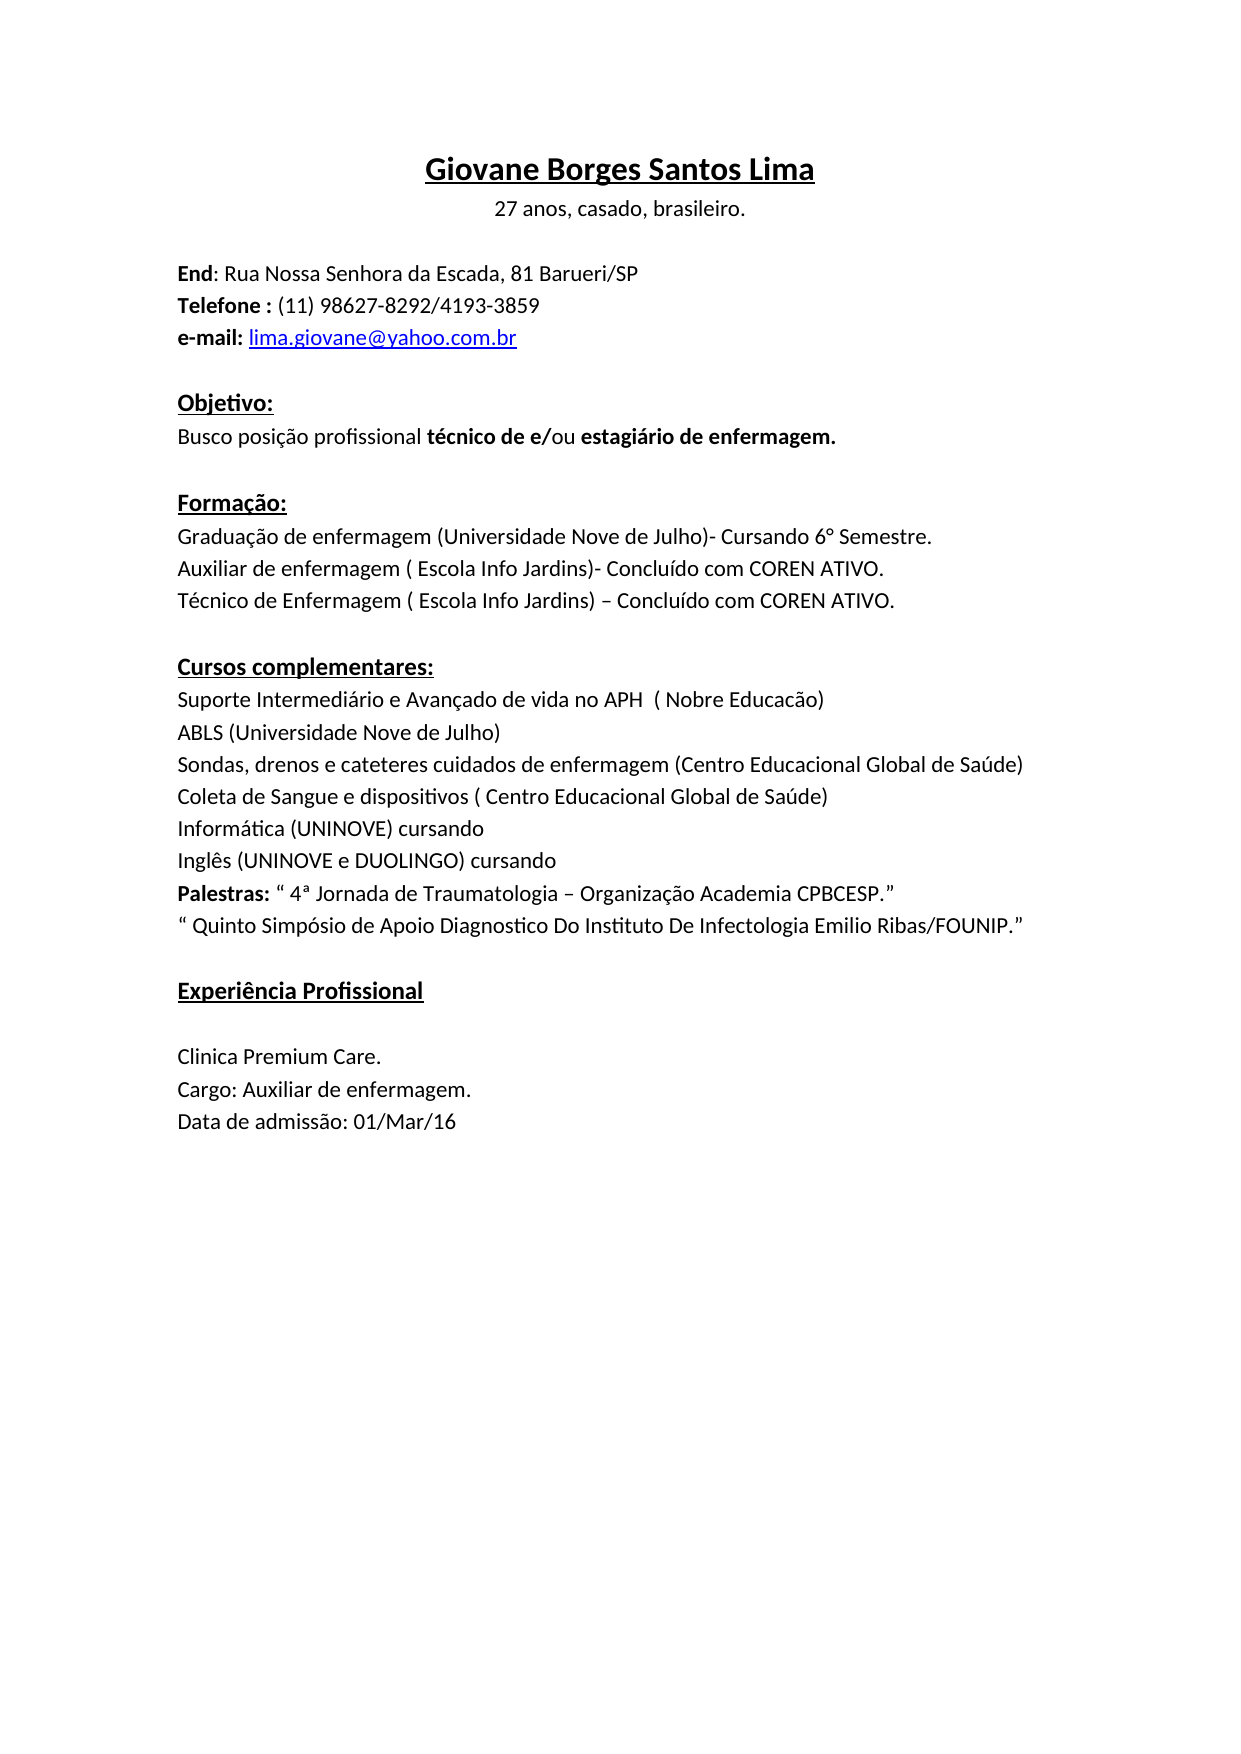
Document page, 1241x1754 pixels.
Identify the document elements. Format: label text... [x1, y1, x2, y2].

text End: Rua Nossa Senhora da Escada, 81 Barueri/SP [177, 259, 1063, 287]
text Clinica Premium Care. [177, 1042, 1063, 1071]
text Informática (UNINOVE) cursando [177, 814, 1063, 842]
text Data de admissão: 01/Mar/16 [177, 1107, 1063, 1135]
text ABLS (Universidade Nove de Julho) [177, 718, 1063, 746]
text Sondas, drenos e cateteres cuidados de enfermagem (Centro Educacional Global de Saúde) [177, 750, 1063, 778]
text Formação: [177, 487, 1063, 517]
text “ Quinto Simpósio de Apoio Diagnostico Do Instituto De Infectologia Emilio Ribas/FOUNIP.” [177, 911, 1063, 939]
text Telefone : (11) 98627-8292/4193-3859 [177, 291, 1063, 319]
text Palestras: “ 4ª Jornada de Traumatologia – Organização Academia CPBCESP.” [177, 879, 1063, 907]
text Suporte Intermediário e Avançado de vida no APH ( Nobre Educacão) [177, 686, 1063, 714]
text Graduação de enfermagem (Universidade Nove de Julho)- Cursando 6° Semestre. [177, 522, 1063, 550]
text Técnico de Enfermagem ( Escola Info Jardins) – Concluído com COREN ATIVO. [177, 586, 1063, 614]
text Auxiliar de enfermagem ( Escola Info Jardins)- Concluído com COREN ATIVO. [177, 554, 1063, 582]
text Experiência Profissional [177, 975, 1063, 1006]
text 27 anos, casado, brasileiro. [177, 194, 1063, 222]
text Cargo: Auxiliar de enfermagem. [177, 1075, 1063, 1103]
text Objetivo: [177, 387, 1063, 418]
text Busco posição profissional técnico de e/ou estagiário de enfermagem. [177, 422, 1063, 451]
text Giovane Borges Santos Lima [177, 148, 1063, 188]
text Inglês (UNINOVE e DUOLINGO) cursando [177, 847, 1063, 874]
text e-mail: lima.giovane@yahoo.com.br [177, 323, 1063, 351]
text Coleta de Sangue e dispositivos ( Centro Educacional Global de Saúde) [177, 782, 1063, 810]
text Cursos complementares: [177, 651, 1063, 681]
